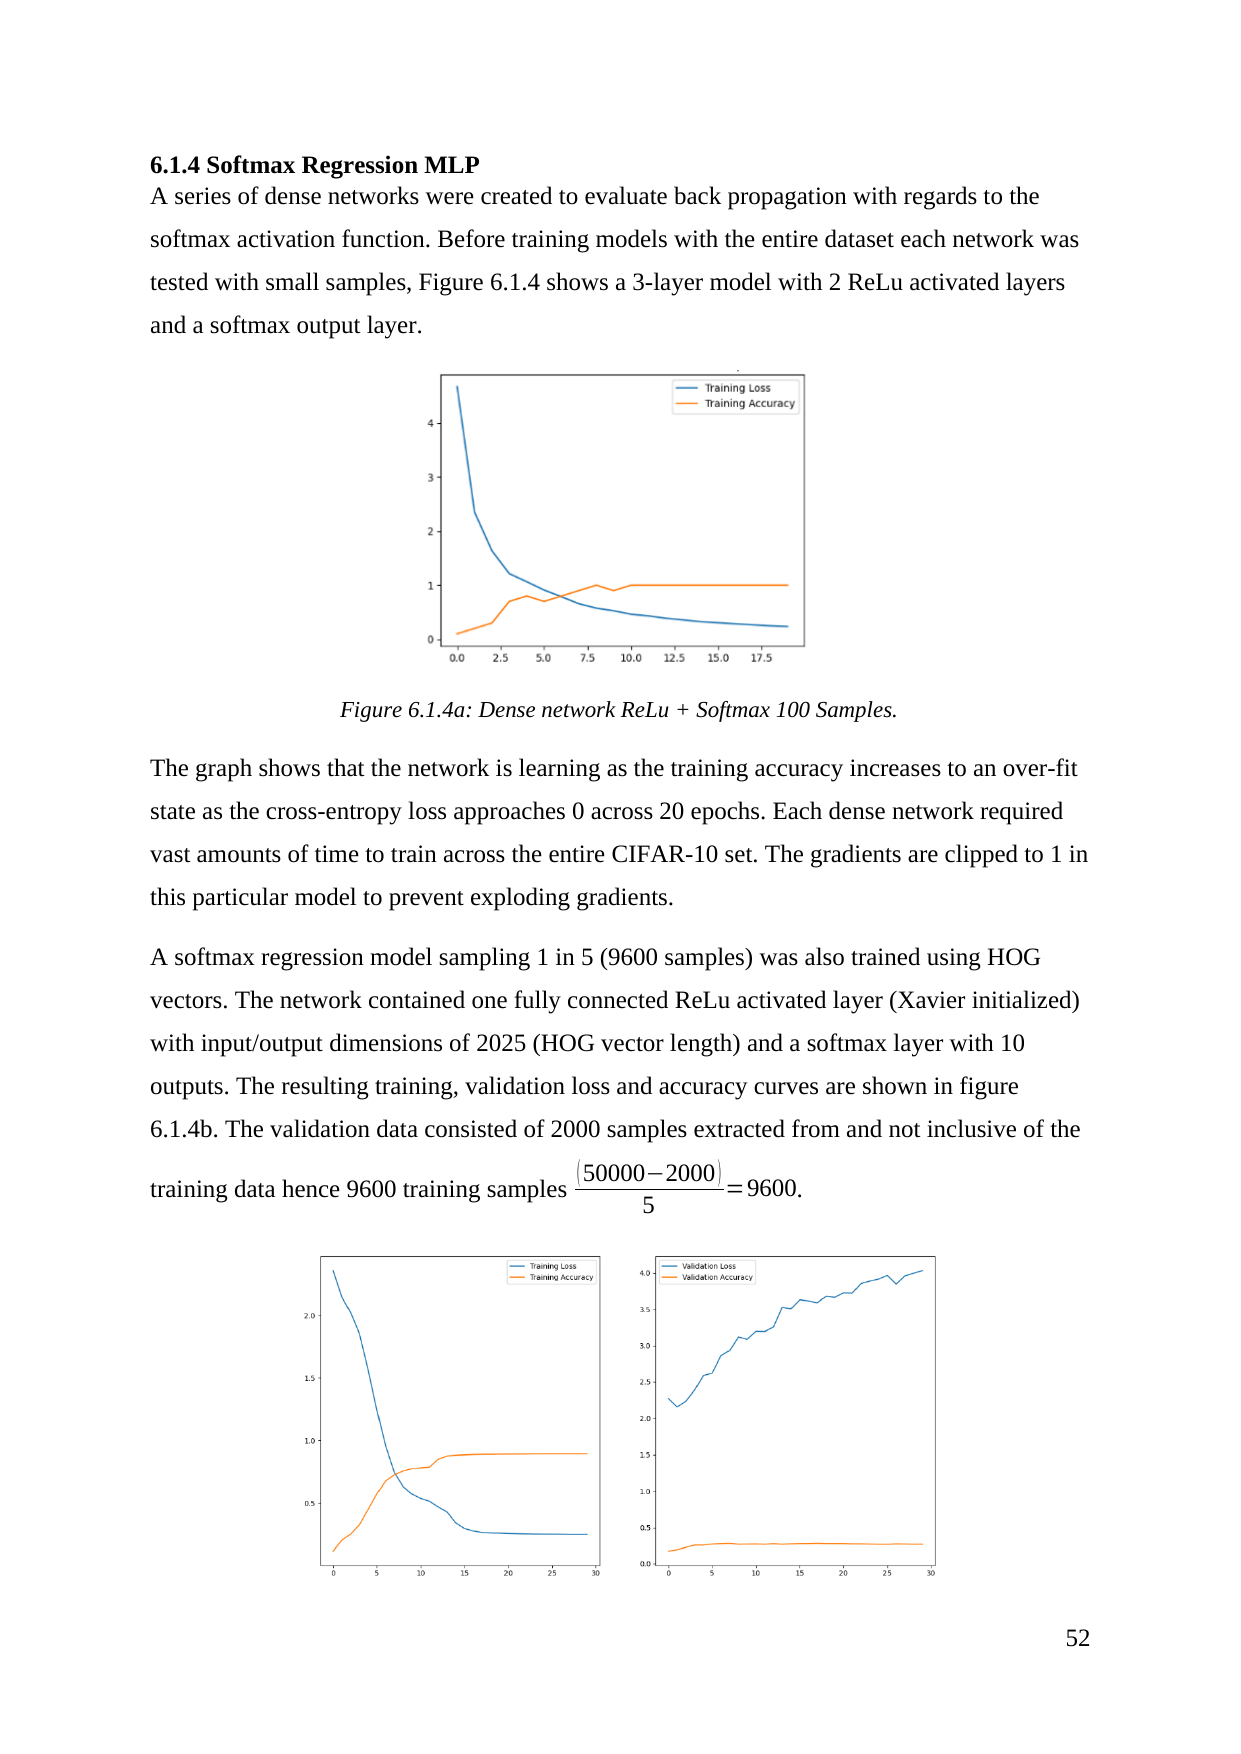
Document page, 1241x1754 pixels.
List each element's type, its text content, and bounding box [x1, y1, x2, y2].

picture [422, 370, 818, 666]
picture [300, 1250, 941, 1578]
text A softmax regression model sampling 1 in 5 (9600 samples) was also trained using HOG vectors. The network contained one fully connected ReLu activated layer (Xavier initialized) with input/output dimensions of 2025 (HOG vector length) and a softmax layer with 10 outputs. The resulting training, validation loss and accuracy curves are shown in figure 6.1.4b. The validation data consisted of 2000 samples extracted from and not inclusive of the training data hence 9600 training samples . [150, 942, 1090, 1219]
text Figure 6.1.4a: Dense network ReLu + Softmax 100 Samples. [150, 697, 1090, 723]
text The graph shows that the network is learning as the training accuracy increases to an over-fit state as the cross-entropy loss approaches 0 across 20 epochs. Each dense network required vast amounts of time to train across the entire CIFAR-10 set. The gradients are clipped to 1 in this particular model to prevent exploding gradients. [150, 753, 1090, 911]
text A series of dense networks were created to evaluate back propagation with regards to the softmax activation function. Before training models with the entire dataset each network was tested with small samples, Figure 6.1.4 shows a 3-layer model with 2 ReLu activated layers and a softmax output layer. [150, 181, 1090, 339]
subtitle 6.1.4 Softmax Regression MLP [150, 150, 1090, 179]
